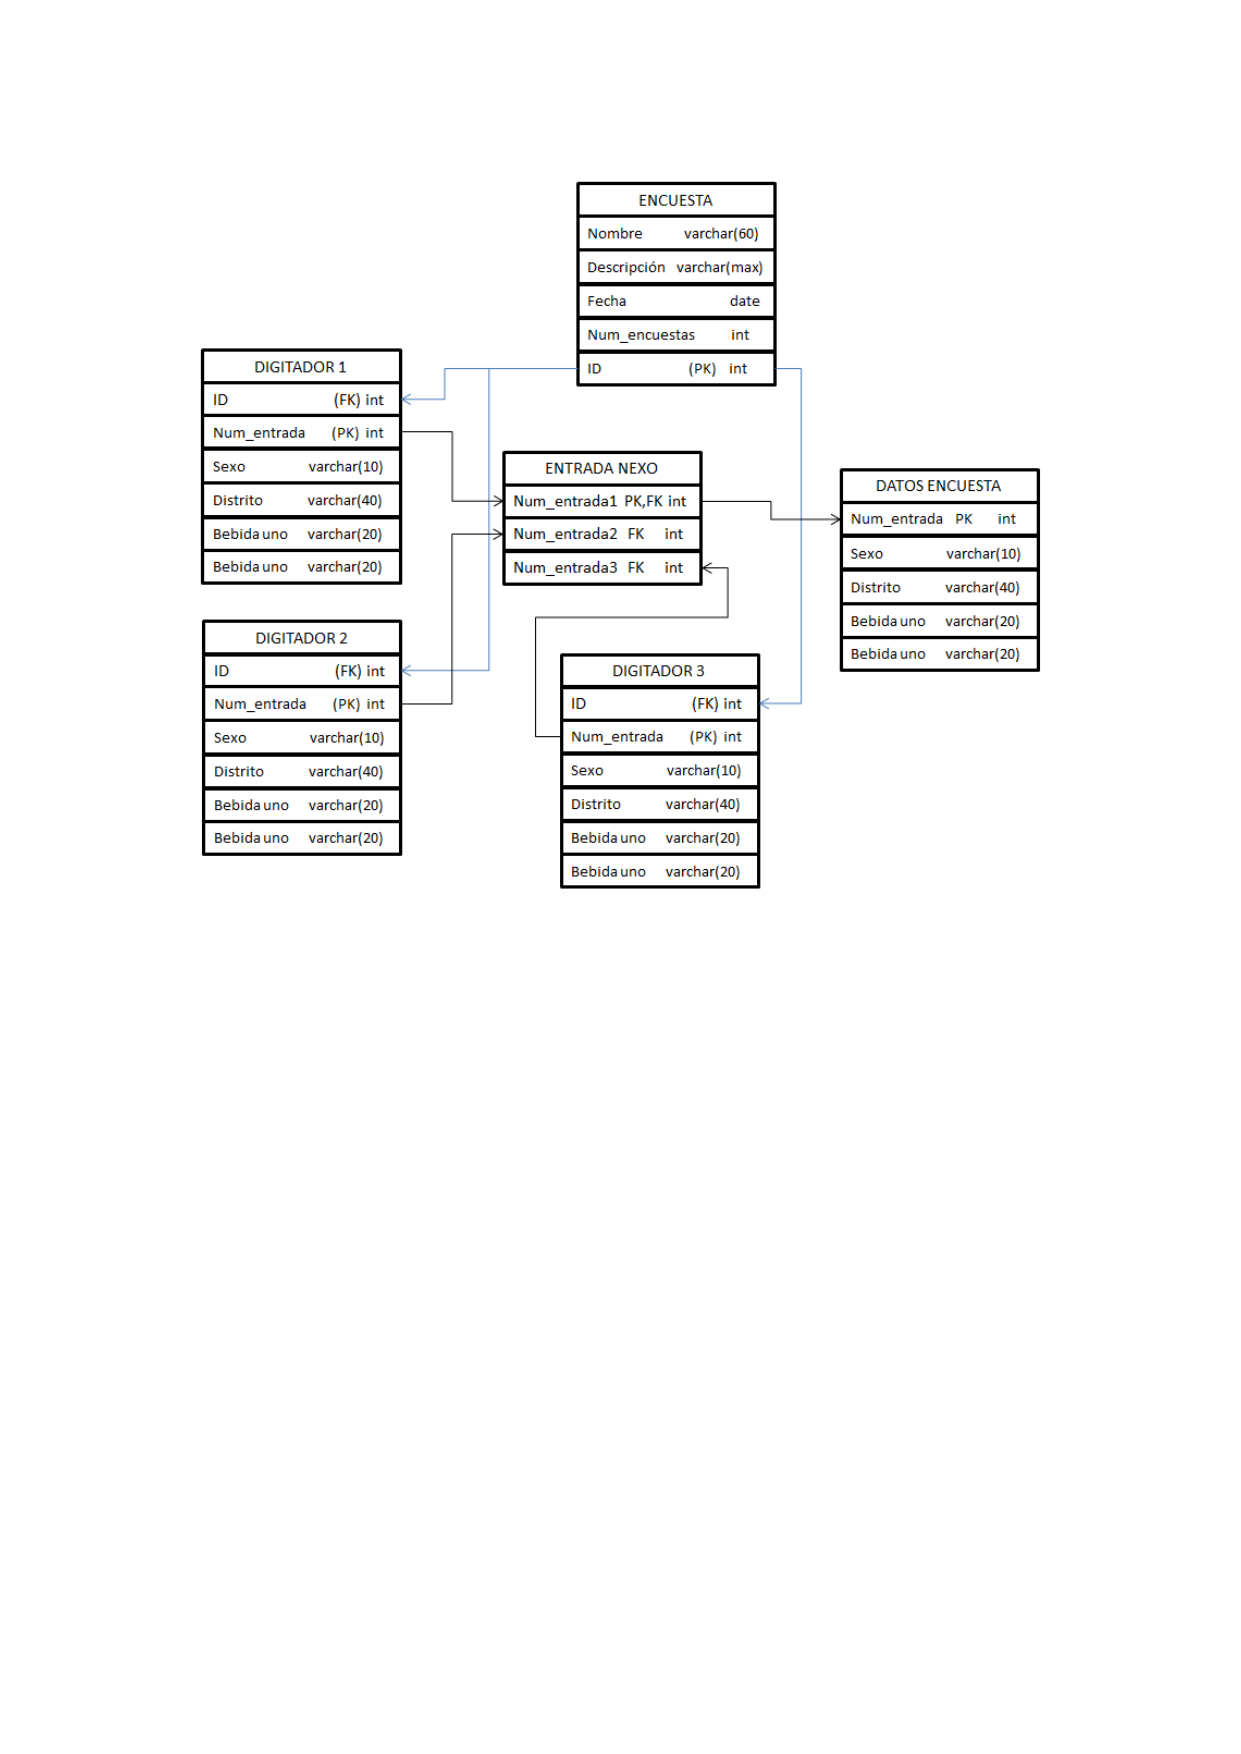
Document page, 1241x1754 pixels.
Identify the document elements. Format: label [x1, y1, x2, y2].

picture [177, 147, 1063, 918]
